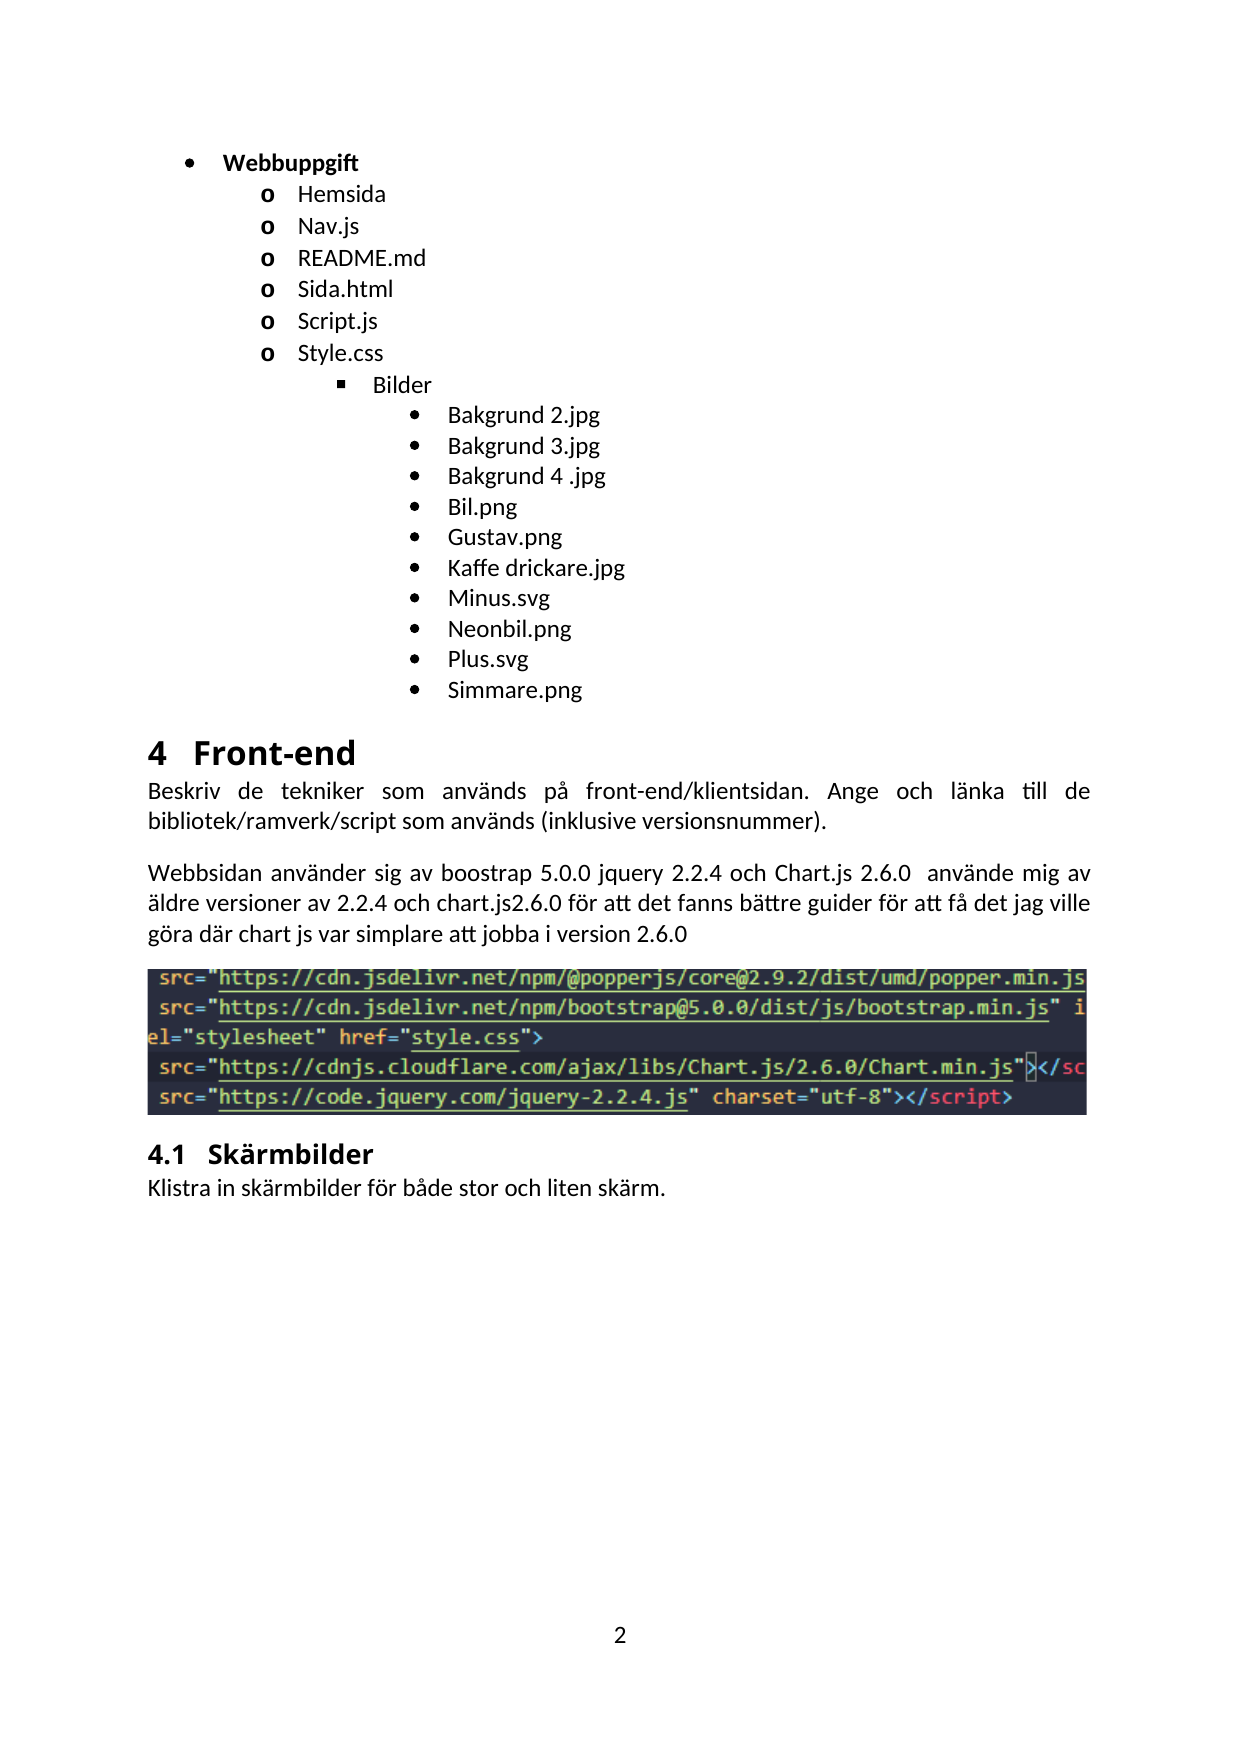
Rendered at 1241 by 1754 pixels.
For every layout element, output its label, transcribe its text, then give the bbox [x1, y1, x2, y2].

list Kaffe drickare.jpg [410, 552, 1093, 582]
list Plus.svg [410, 643, 1093, 674]
subtitle Skärmbilder [148, 1135, 1093, 1172]
list Bilder [335, 369, 1093, 399]
text Webbsidan använder sig av boostrap 5.0.0 jquery 2.2.4 och Chart.js 2.6.0 använde mig av äldre versioner av 2.2.4 och chart.js2.6.0 för att det fanns bättre guider för att få det jag ville göra där chart js var simplare att jobba i version 2.6.0 [148, 857, 1093, 948]
list Sida.html [260, 273, 1093, 305]
list Webbuppgift [185, 148, 1093, 178]
list Simmare.png [410, 674, 1093, 704]
list Bil.png [410, 491, 1093, 521]
list README.md [260, 242, 1093, 273]
subtitle Front-end [148, 729, 1093, 775]
list Nav.js [260, 210, 1093, 242]
list Bakgrund 4 .jpg [410, 460, 1093, 491]
list Minus.svg [410, 582, 1093, 613]
list Bakgrund 2.jpg [410, 399, 1093, 430]
picture [147, 969, 1087, 1115]
list Neonbil.png [410, 613, 1093, 643]
text Beskriv de tekniker som används på front-end/klientsidan. Ange och länka till de bibliotek/ramverk/script som används (inklusive versionsnummer). [148, 775, 1093, 836]
text Klistra in skärmbilder för både stor och liten skärm. [148, 1172, 1093, 1203]
list Style.css [260, 337, 1093, 369]
list Gustav.png [410, 521, 1093, 552]
list Bakgrund 3.jpg [410, 430, 1093, 460]
list Hemsida [260, 178, 1093, 210]
list Script.js [260, 305, 1093, 337]
